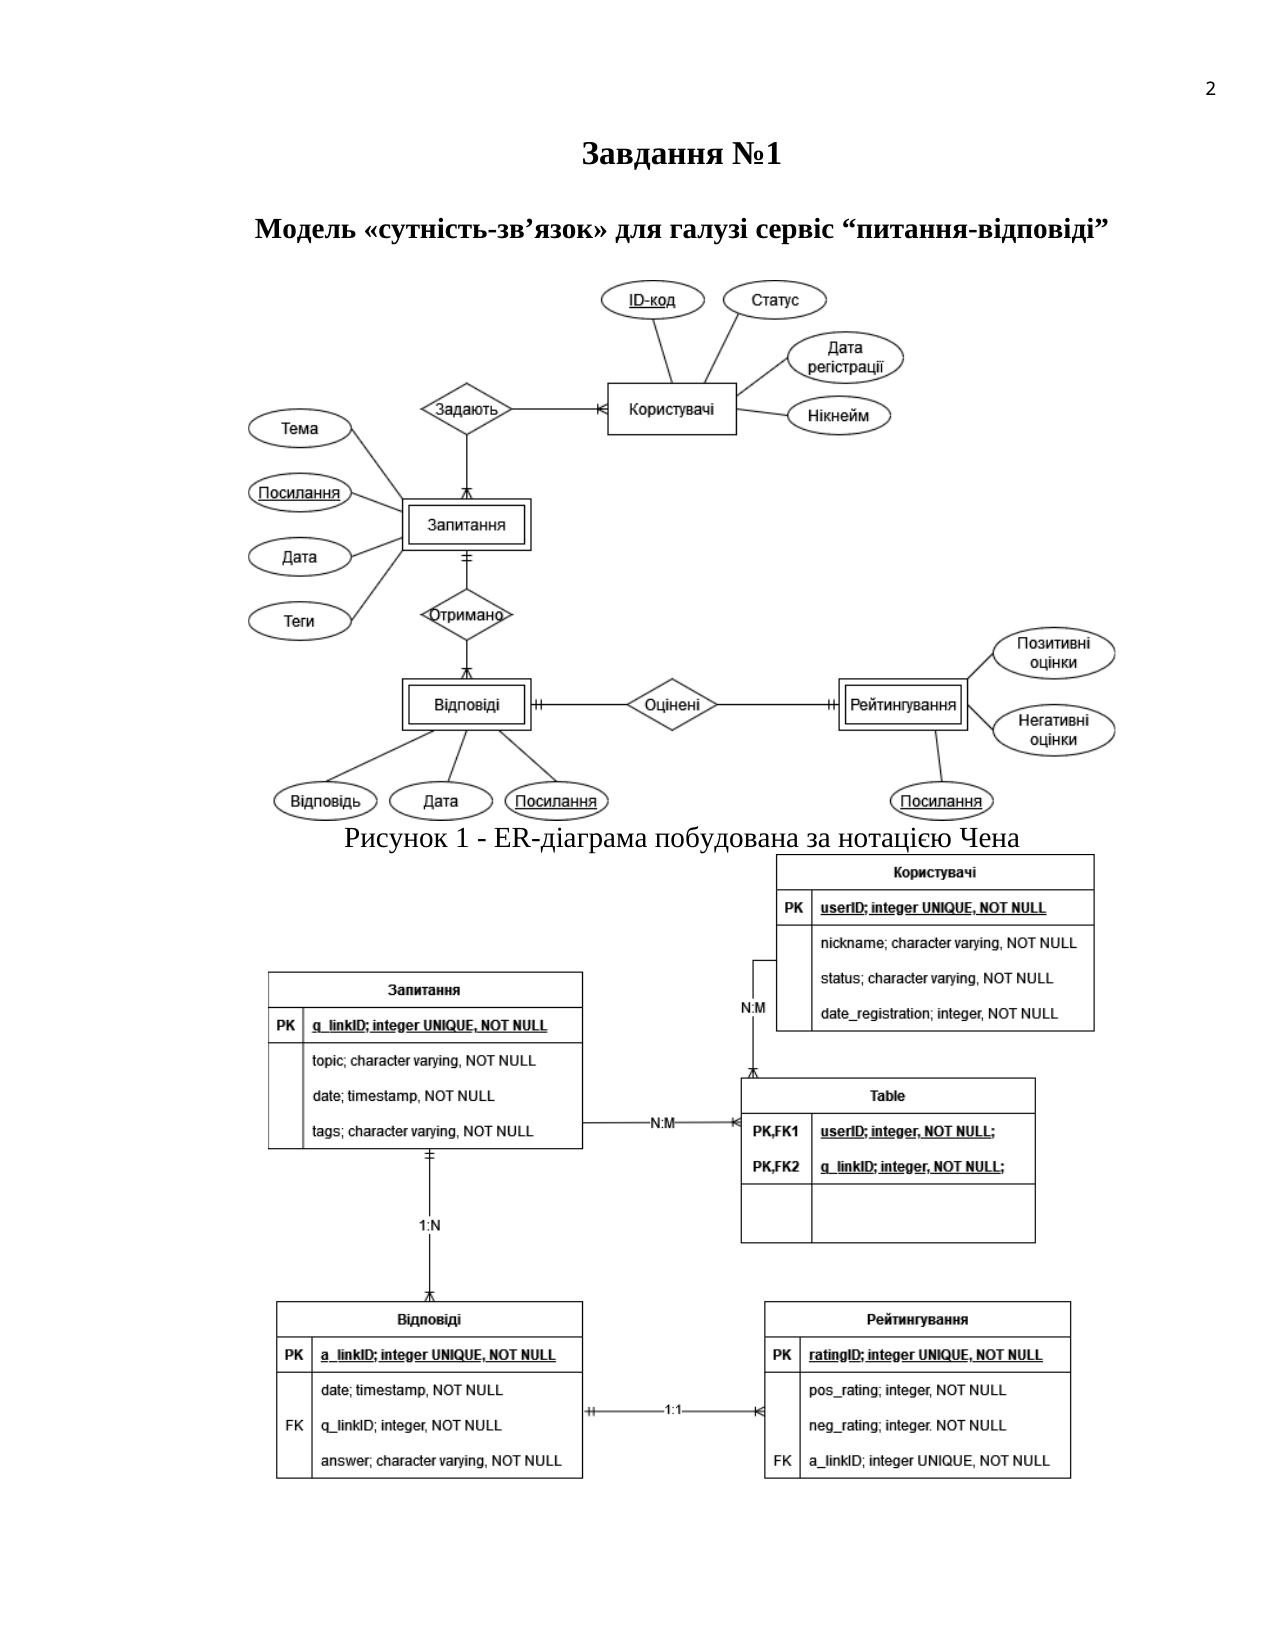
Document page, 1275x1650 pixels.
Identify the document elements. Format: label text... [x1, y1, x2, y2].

picture [248, 280, 1116, 821]
text Рисунок 1 - ER-діаграма побудована за нотацією Чена [148, 821, 1216, 854]
text Модель «сутність-зв’язок» для галузі сервіс “питання-відповіді” [148, 211, 1216, 244]
subtitle Завдання №1 [148, 134, 1216, 172]
picture [268, 854, 1096, 1480]
